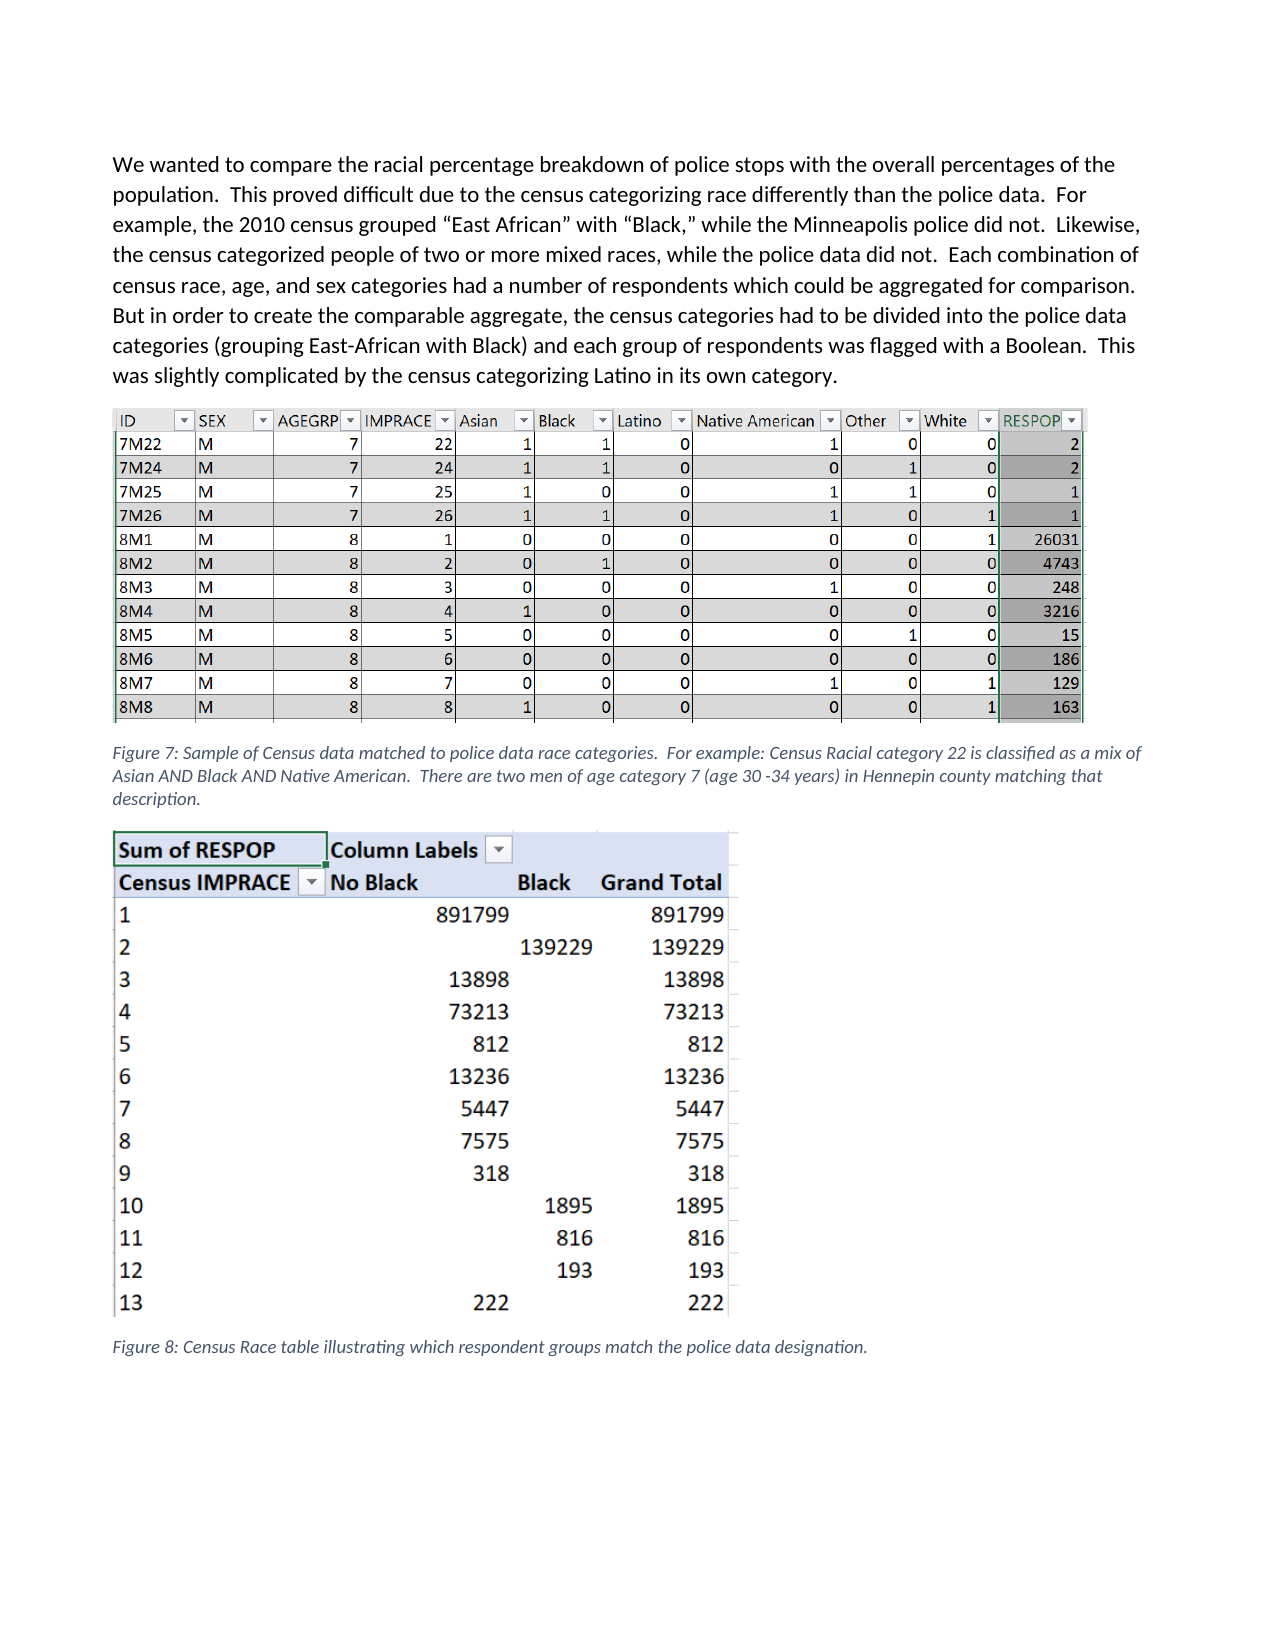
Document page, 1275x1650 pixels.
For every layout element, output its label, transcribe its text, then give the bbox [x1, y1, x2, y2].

text Figure 7: Sample of Census data matched to police data race categories. For example: Census Racial category 22 is classified as a mix of Asian AND Black AND Native American. There are two men of age category 7 (age 30 -34 years) in Hennepin county matching that description. [112, 741, 1162, 810]
picture [112, 408, 1088, 723]
text Figure 8: Census Race table illustrating which respondent groups match the police data designation. [112, 1335, 1162, 1358]
text We wanted to compare the racial percentage breakdown of police stops with the overall percentages of the population. This proved difficult due to the census categorizing race differently than the police data. For example, the 2010 census grouped “East African” with “Black,” while the Minneapolis police did not. Likewise, the census categorized people of two or more mixed races, while the police data did not. Each combination of census race, age, and sex categories had a number of respondents which could be aggregated for comparison. But in order to create the comparable aggregate, the census categories had to be divided into the police data categories (grouping East-African with Black) and each group of respondents was flagged with a Boolean. This was slightly complicated by the census categorizing Latino in its own category. [112, 150, 1162, 389]
picture [112, 830, 739, 1317]
